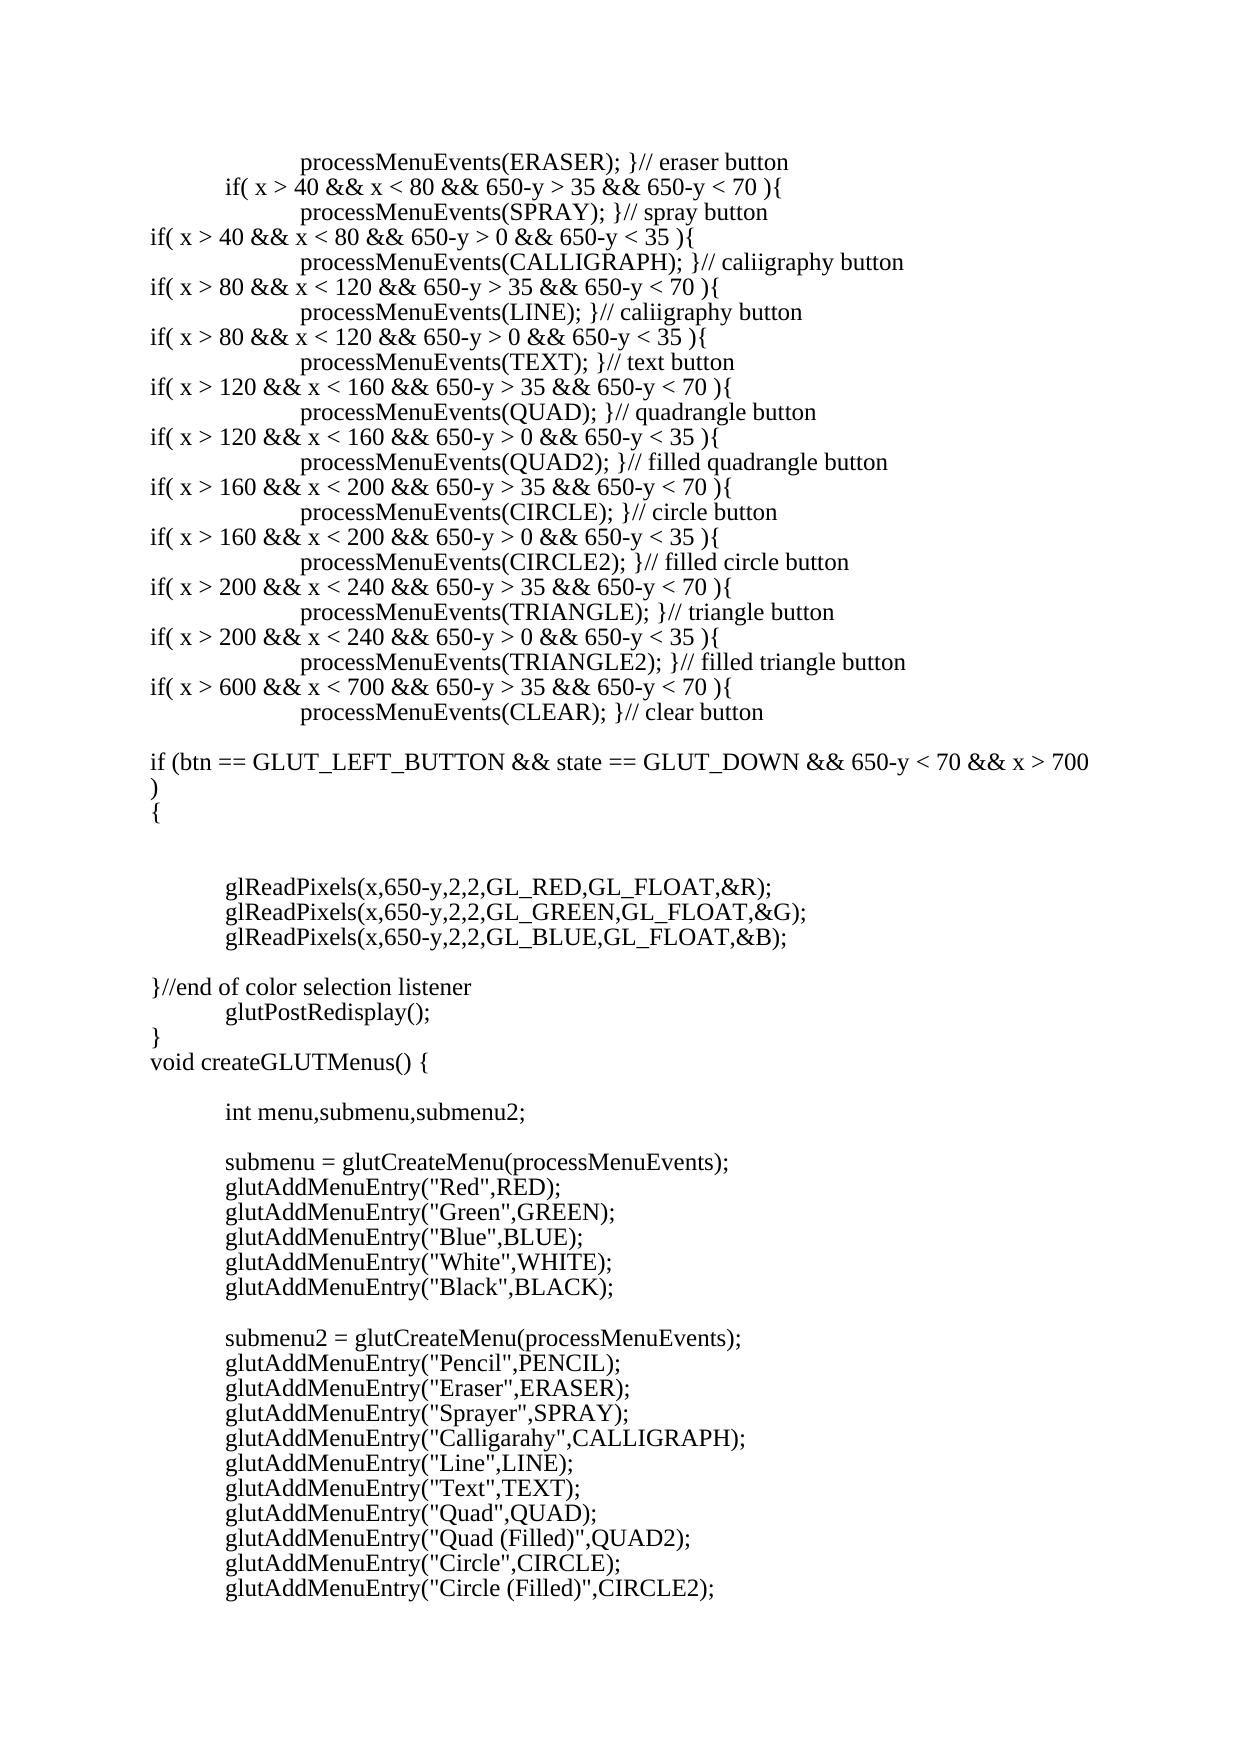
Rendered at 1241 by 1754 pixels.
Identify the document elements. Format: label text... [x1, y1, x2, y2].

text if( x > 120 && x < 160 && 650-y > 0 && 650-y < 35 ){ [150, 425, 1090, 450]
text processMenuEvents(CALLIGRAPH); }// caliigraphy button [150, 250, 1090, 275]
text processMenuEvents(CIRCLE); }// circle button [150, 500, 1090, 525]
text }//end of color selection listener [150, 975, 1090, 1000]
text glutAddMenuEntry("Circle (Filled)",CIRCLE2); [150, 1576, 1090, 1601]
text if( x > 160 && x < 200 && 650-y > 0 && 650-y < 35 ){ [150, 525, 1090, 550]
text processMenuEvents(SPRAY); }// spray button [150, 200, 1090, 225]
text processMenuEvents(QUAD); }// quadrangle button [150, 400, 1090, 425]
text glutAddMenuEntry("Text",TEXT); [150, 1476, 1090, 1501]
text glutAddMenuEntry("Quad",QUAD); [150, 1501, 1090, 1526]
text glutAddMenuEntry("Quad (Filled)",QUAD2); [150, 1526, 1090, 1551]
text { [150, 800, 1090, 825]
text processMenuEvents(TRIANGLE2); }// filled triangle button [150, 650, 1090, 675]
text if( x > 600 && x < 700 && 650-y > 35 && 650-y < 70 ){ [150, 675, 1090, 700]
text processMenuEvents(TRIANGLE); }// triangle button [150, 600, 1090, 625]
text glutAddMenuEntry("Pencil",PENCIL); [150, 1351, 1090, 1376]
text glReadPixels(x,650-y,2,2,GL_RED,GL_FLOAT,&R); [150, 875, 1090, 900]
text if( x > 200 && x < 240 && 650-y > 0 && 650-y < 35 ){ [150, 625, 1090, 650]
text processMenuEvents(LINE); }// caliigraphy button [150, 300, 1090, 325]
text glutAddMenuEntry("Calligarahy",CALLIGRAPH); [150, 1426, 1090, 1451]
text glReadPixels(x,650-y,2,2,GL_BLUE,GL_FLOAT,&B); [150, 925, 1090, 950]
text int menu,submenu,submenu2; [150, 1100, 1090, 1125]
text processMenuEvents(TEXT); }// text button [150, 350, 1090, 375]
text processMenuEvents(CIRCLE2); }// filled circle button [150, 550, 1090, 575]
text if( x > 80 && x < 120 && 650-y > 0 && 650-y < 35 ){ [150, 325, 1090, 350]
text if( x > 160 && x < 200 && 650-y > 35 && 650-y < 70 ){ [150, 475, 1090, 500]
text processMenuEvents(CLEAR); }// clear button [150, 700, 1090, 725]
text if (btn == GLUT_LEFT_BUTTON && state == GLUT_DOWN && 650-y < 70 && x > 700 ) [150, 750, 1090, 800]
text glutAddMenuEntry("Circle",CIRCLE); [150, 1551, 1090, 1576]
text glutAddMenuEntry("Eraser",ERASER); [150, 1376, 1090, 1401]
text if( x > 200 && x < 240 && 650-y > 35 && 650-y < 70 ){ [150, 575, 1090, 600]
text submenu = glutCreateMenu(processMenuEvents); [150, 1150, 1090, 1175]
text if( x > 40 && x < 80 && 650-y > 0 && 650-y < 35 ){ [150, 225, 1090, 250]
text if( x > 40 && x < 80 && 650-y > 35 && 650-y < 70 ){ [150, 175, 1090, 200]
text processMenuEvents(ERASER); }// eraser button [150, 150, 1090, 175]
text glutAddMenuEntry("Line",LINE); [150, 1451, 1090, 1476]
text } [150, 1025, 1090, 1050]
text submenu2 = glutCreateMenu(processMenuEvents); [150, 1326, 1090, 1351]
text if( x > 80 && x < 120 && 650-y > 35 && 650-y < 70 ){ [150, 275, 1090, 300]
text void createGLUTMenus() { [150, 1050, 1090, 1075]
text glutAddMenuEntry("Red",RED); [150, 1175, 1090, 1200]
text glutAddMenuEntry("Green",GREEN); [150, 1200, 1090, 1225]
text if( x > 120 && x < 160 && 650-y > 35 && 650-y < 70 ){ [150, 375, 1090, 400]
text glutAddMenuEntry("Blue",BLUE); [150, 1225, 1090, 1250]
text glutAddMenuEntry("White",WHITE); [150, 1250, 1090, 1275]
text glutAddMenuEntry("Sprayer",SPRAY); [150, 1401, 1090, 1426]
text glutAddMenuEntry("Black",BLACK); [150, 1275, 1090, 1300]
text processMenuEvents(QUAD2); }// filled quadrangle button [150, 450, 1090, 475]
text glReadPixels(x,650-y,2,2,GL_GREEN,GL_FLOAT,&G); [150, 900, 1090, 925]
text glutPostRedisplay(); [150, 1000, 1090, 1025]
